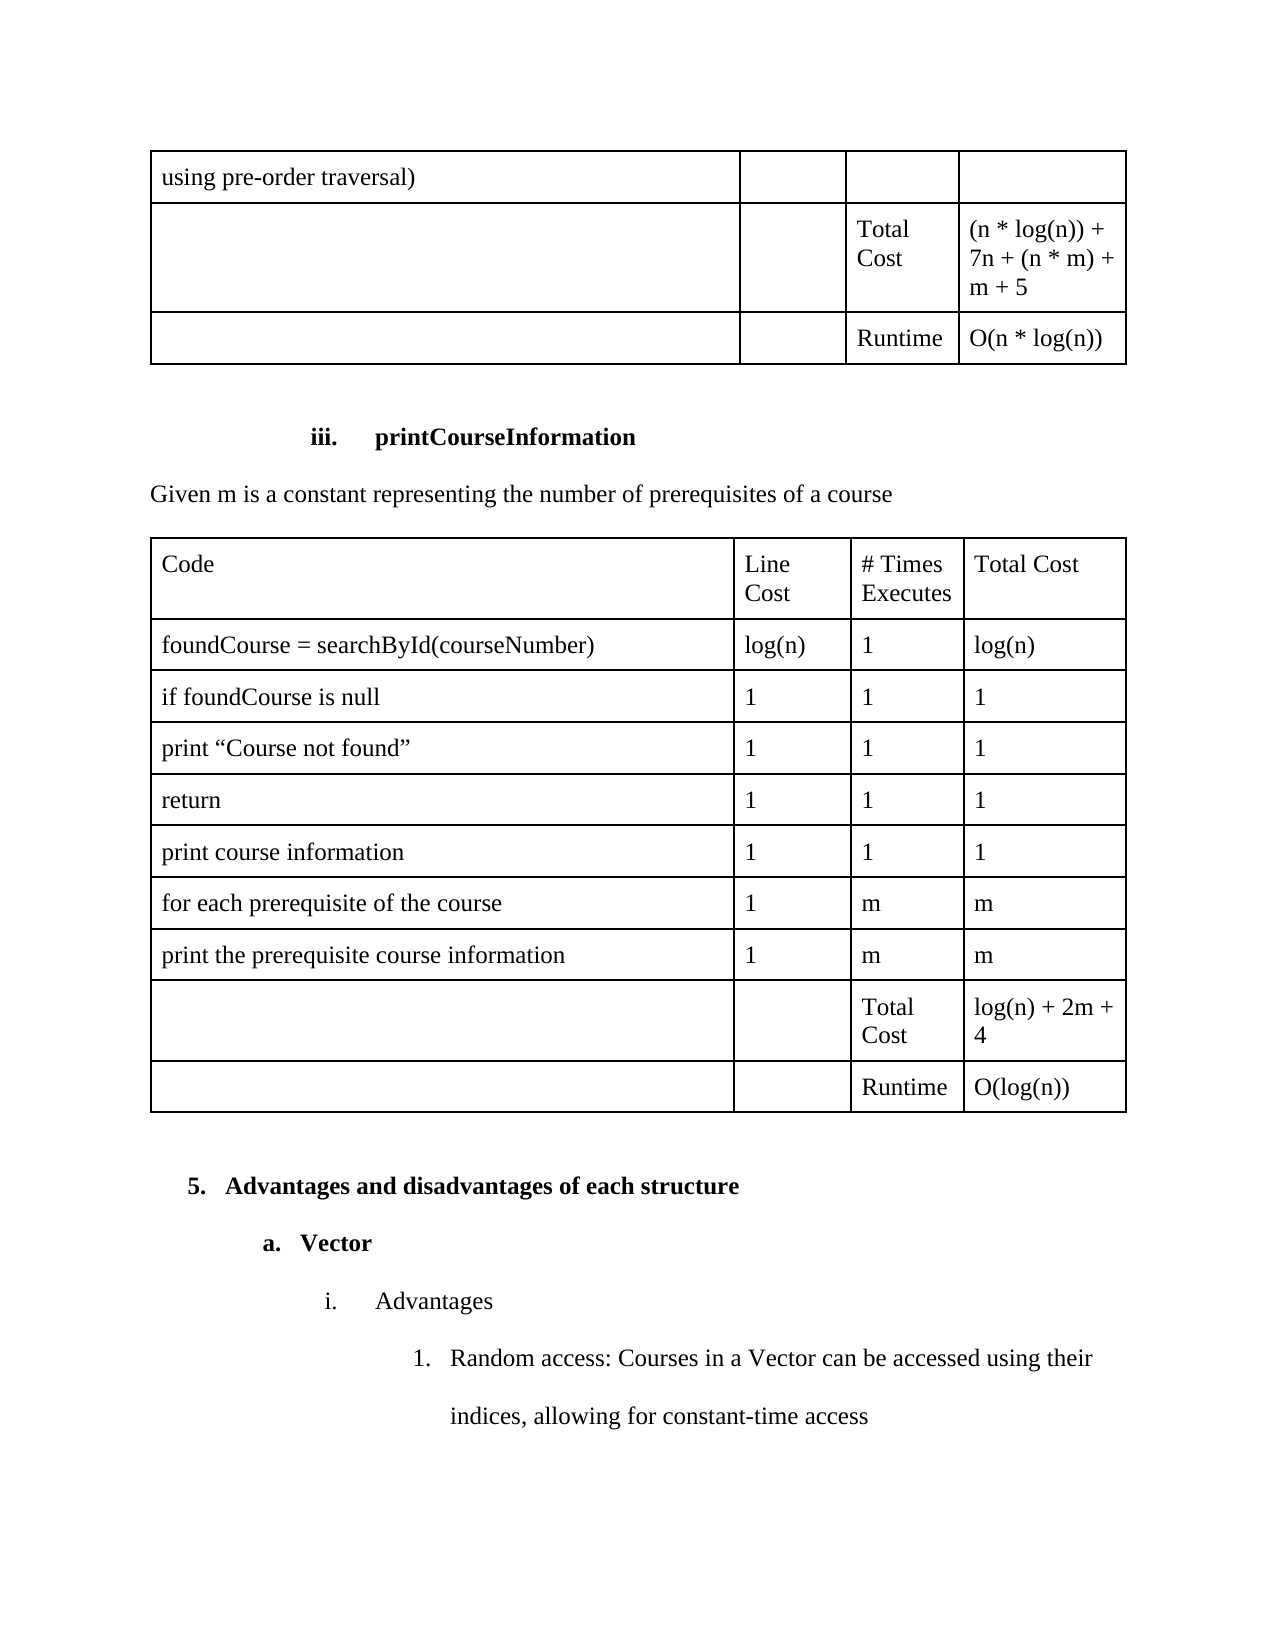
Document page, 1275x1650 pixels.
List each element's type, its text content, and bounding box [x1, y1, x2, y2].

table_cell [152, 1062, 733, 1111]
table_cell print “Course not found” [152, 723, 733, 772]
table_cell 1 [735, 930, 850, 979]
table_cell Total Cost [847, 204, 958, 311]
table_cell O(n * log(n)) [960, 313, 1125, 362]
table_cell [152, 313, 739, 362]
table_cell 1 [965, 775, 1125, 824]
table_header # Times Executes [852, 539, 963, 617]
table_cell 1 [852, 620, 963, 669]
table_header Code [152, 539, 733, 617]
table_cell [741, 204, 845, 311]
table_cell Total Cost [852, 981, 963, 1059]
table_cell [735, 1062, 850, 1111]
table_header Line Cost [735, 539, 850, 617]
table_cell 1 [735, 775, 850, 824]
table_cell [735, 981, 850, 1059]
table_cell Runtime [847, 313, 958, 362]
table_cell 1 [847, 152, 958, 202]
table_cell n [741, 152, 845, 202]
table_cell 1 [735, 723, 850, 772]
table_cell n [960, 152, 1125, 202]
table_cell 1 [852, 671, 963, 721]
table_header Total Cost [965, 539, 1125, 617]
table_cell m [852, 878, 963, 927]
table_cell 1 [852, 775, 963, 824]
table_cell 1 [735, 826, 850, 876]
table_cell m [965, 930, 1125, 979]
text Given m is a constant representing the number of prerequisites of a course [150, 479, 1125, 508]
table_cell foundCourse = searchById(courseNumber) [152, 620, 733, 669]
table_cell O(log(n)) [965, 1062, 1125, 1111]
table_cell m [852, 930, 963, 979]
table_cell for each prerequisite of the course [152, 878, 733, 927]
list Vector [262, 1228, 1125, 1257]
table_cell [741, 313, 845, 362]
list printCourseInformation [337, 422, 1125, 451]
table_cell [152, 981, 733, 1059]
table_cell 1 [852, 826, 963, 876]
table_cell m [965, 878, 1125, 927]
table_cell if foundCourse is null [152, 671, 733, 721]
list Random access: Courses in a Vector can be accessed using their indices, allowing for constant-time access [412, 1343, 1125, 1429]
table_cell [152, 204, 739, 311]
list Advantages and disadvantages of each structure [187, 1171, 1125, 1199]
table_cell print the prerequisite course information [152, 930, 733, 979]
table_cell (n * log(n)) + 7n + (n * m) + m + 5 [960, 204, 1125, 311]
table_cell 1 [965, 826, 1125, 876]
table_cell print course information [152, 826, 733, 876]
table_cell log(n) [735, 620, 850, 669]
table_cell 1 [735, 671, 850, 721]
table_cell 1 [965, 671, 1125, 721]
table_cell log(n) + 2m + 4 [965, 981, 1125, 1059]
table_cell log(n) [965, 620, 1125, 669]
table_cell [152, 152, 739, 202]
table_cell 1 [852, 723, 963, 772]
table_cell return [152, 775, 733, 824]
list Advantages [337, 1286, 1125, 1314]
table_cell 1 [735, 878, 850, 927]
table_cell 1 [965, 723, 1125, 772]
table_cell Runtime [852, 1062, 963, 1111]
